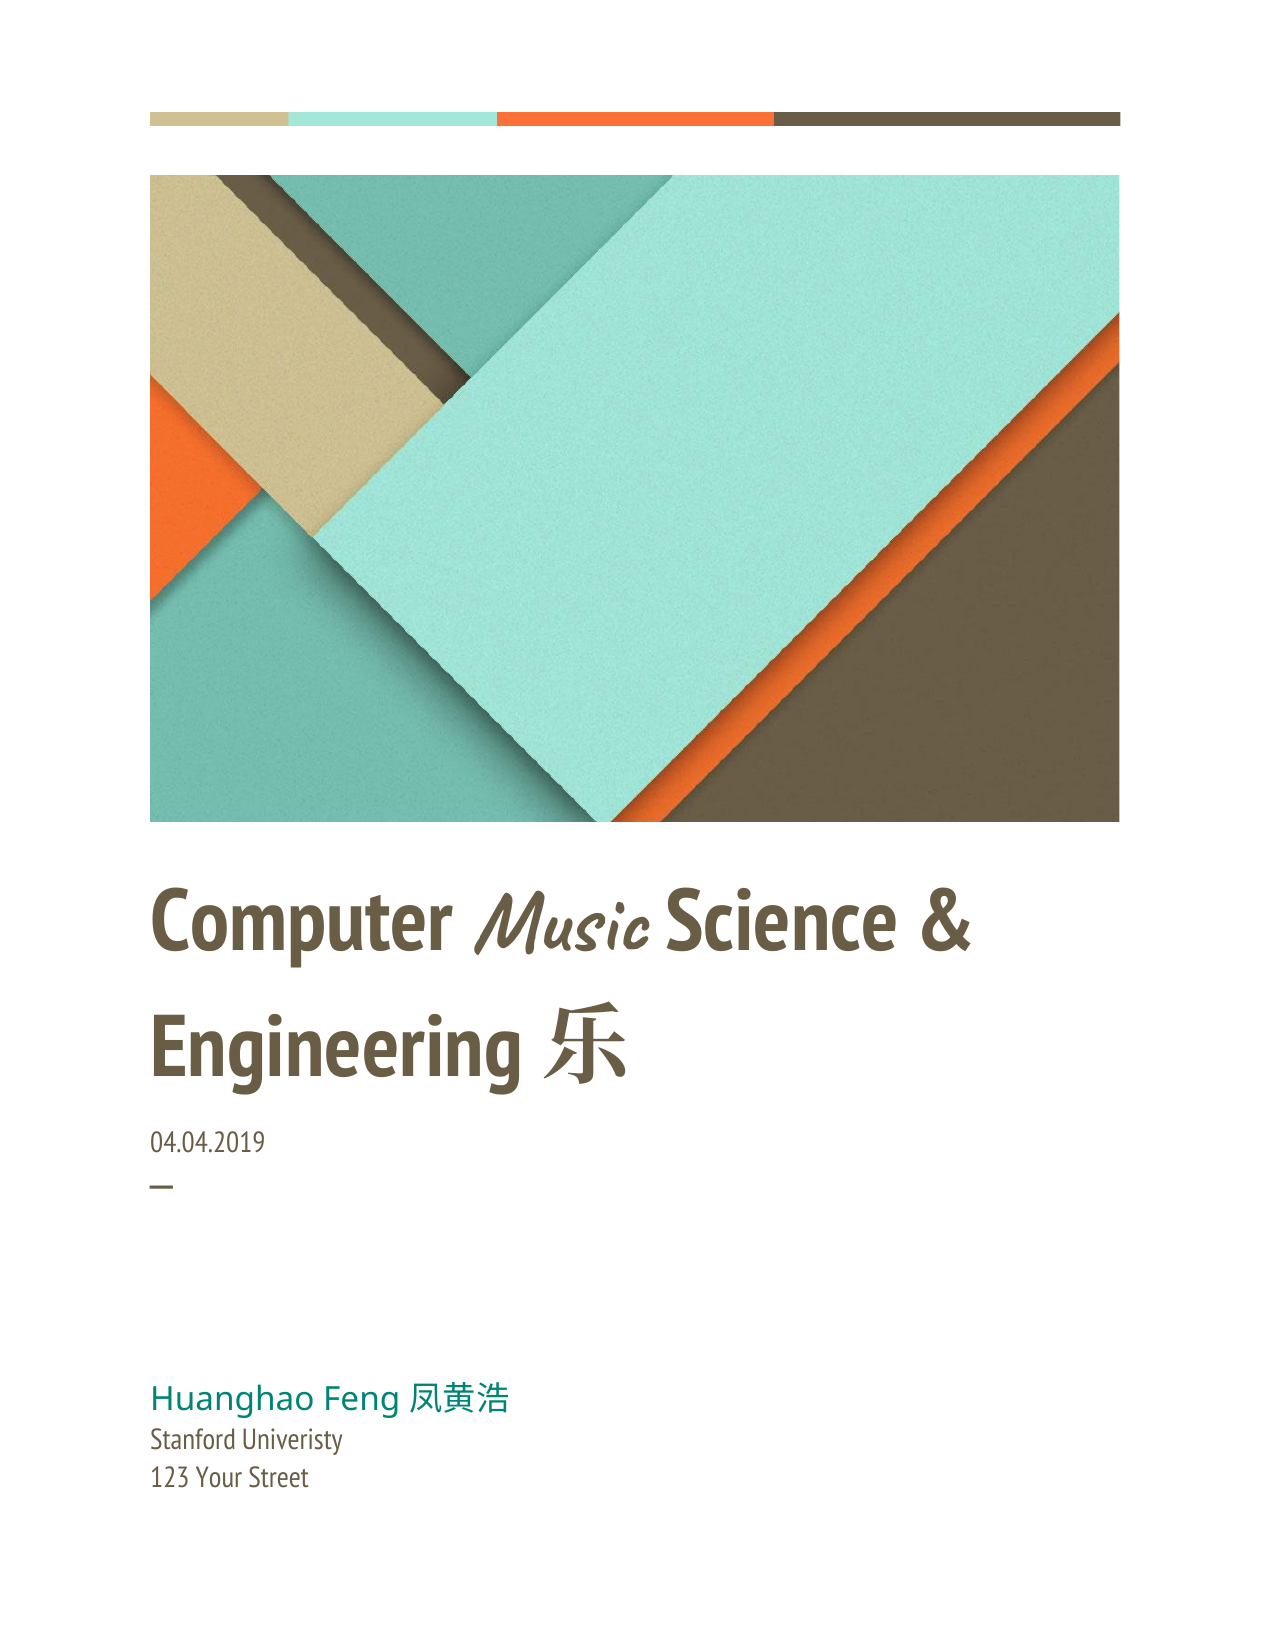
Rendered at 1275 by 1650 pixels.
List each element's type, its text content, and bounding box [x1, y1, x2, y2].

picture [150, 112, 1121, 126]
text ─ [150, 1160, 1125, 1211]
title Computer Music Science & Engineering 乐 [150, 861, 1125, 1102]
picture [150, 175, 1120, 822]
text Huanghao Feng 凤黄浩 [150, 1372, 1125, 1420]
text 123 Your Street [150, 1458, 1125, 1496]
text Stanford Univeristy [150, 1420, 1125, 1458]
subtitle 04.04.2019 [150, 1123, 1125, 1160]
